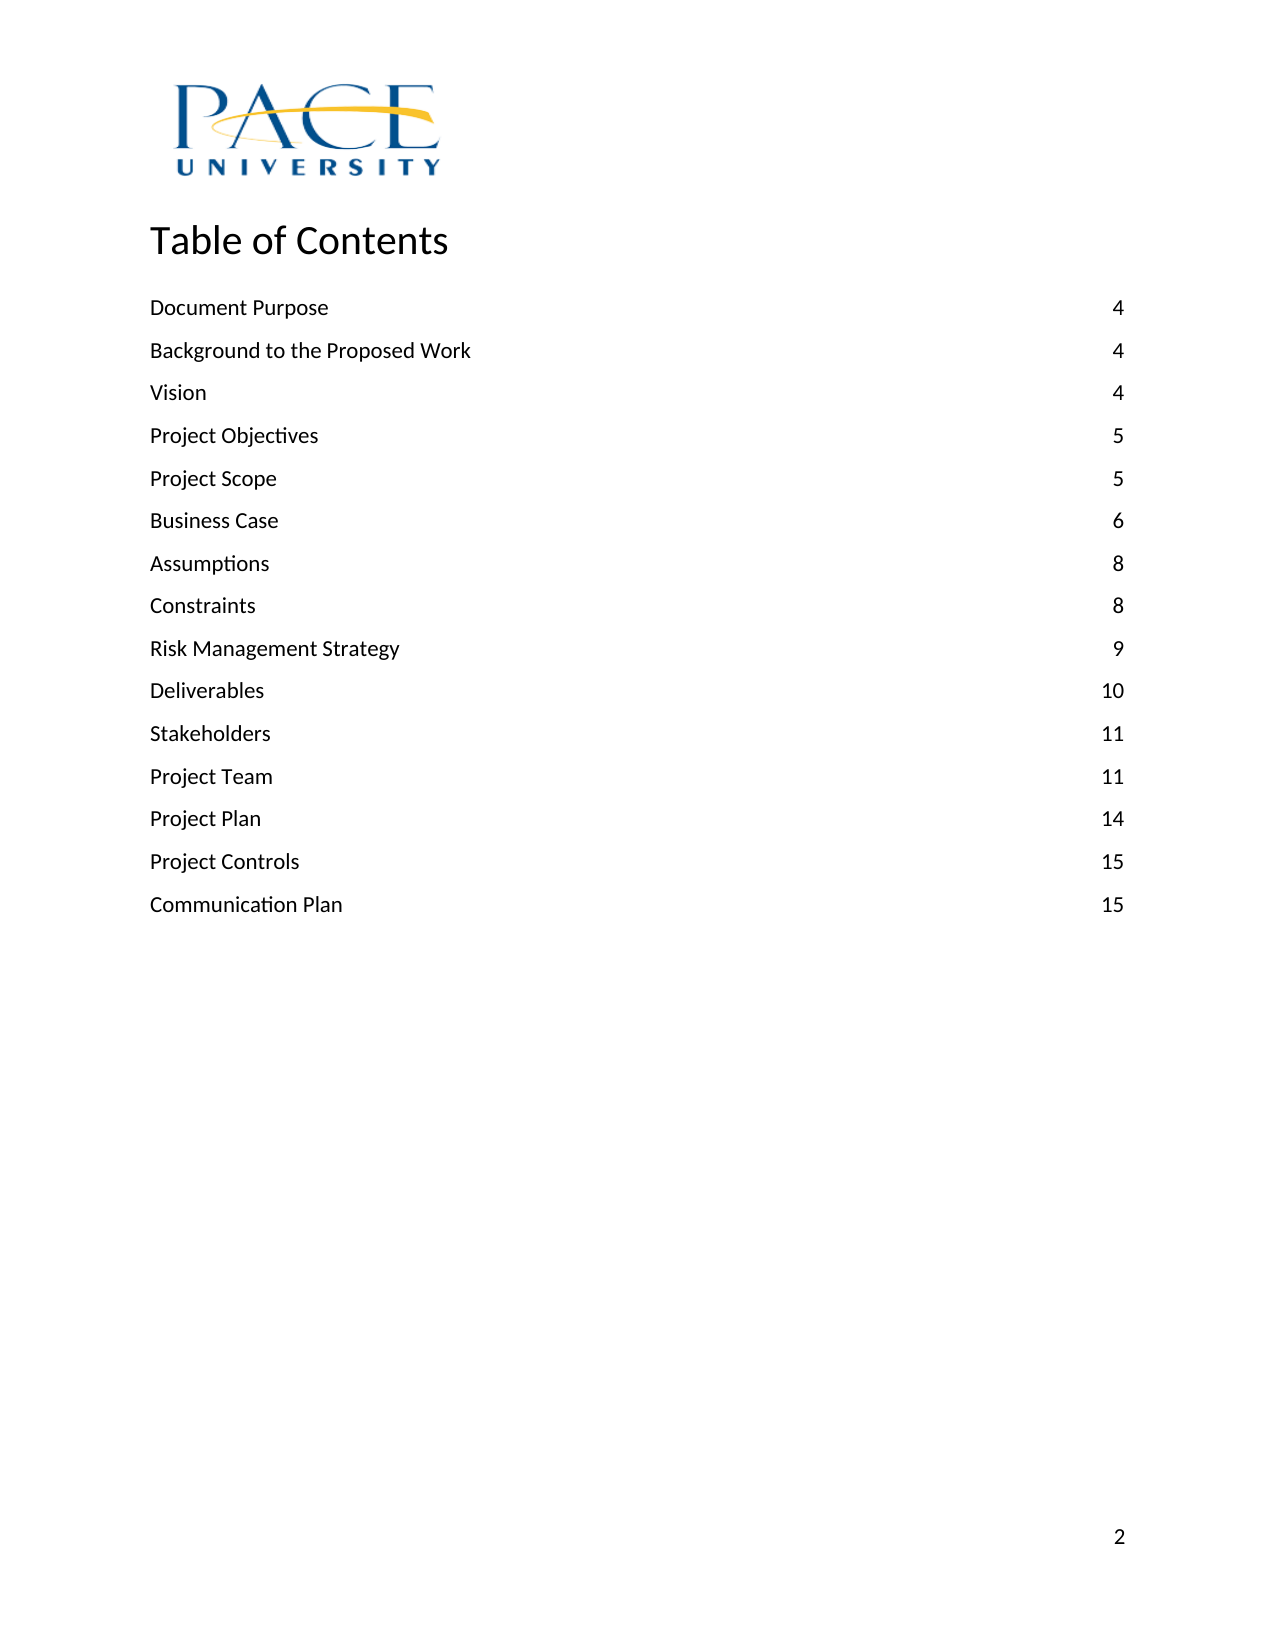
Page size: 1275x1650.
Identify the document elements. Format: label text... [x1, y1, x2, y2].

picture [150, 75, 461, 186]
text Table of Contents [150, 214, 1125, 265]
